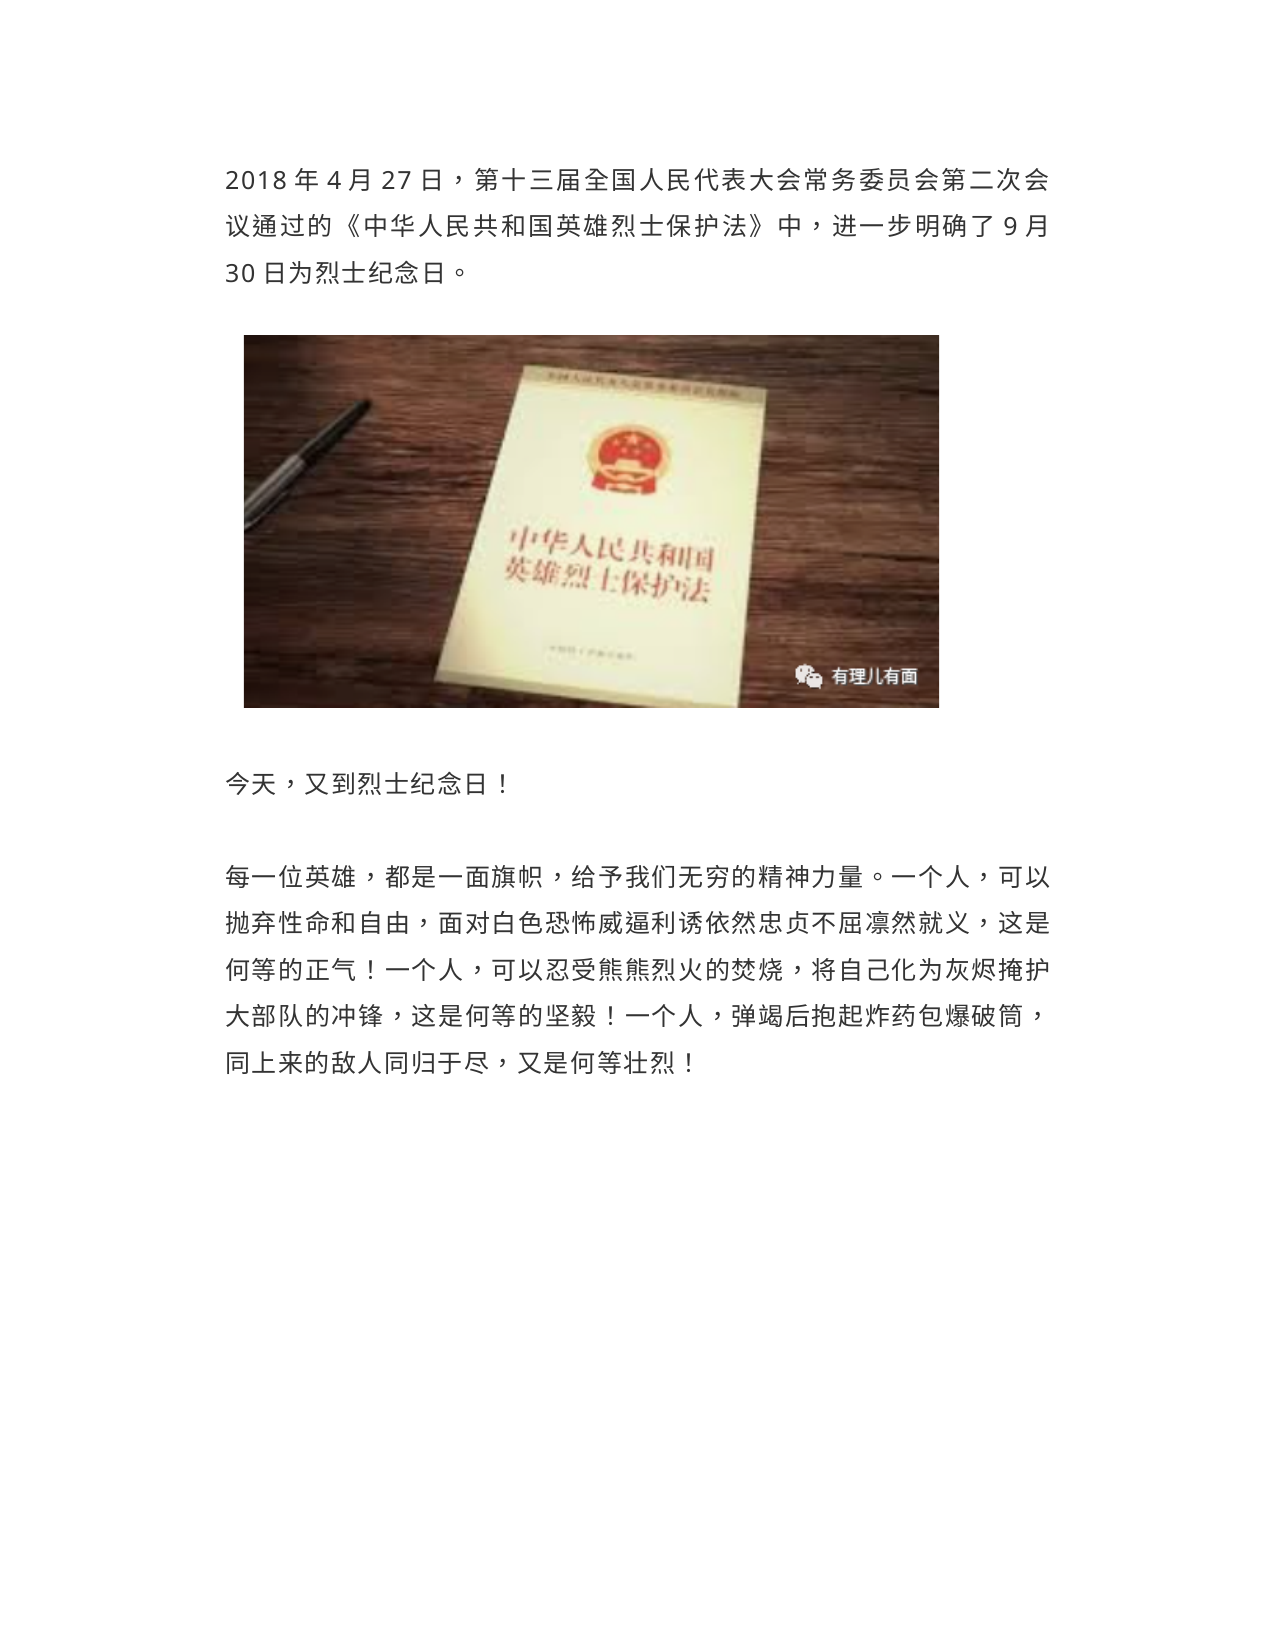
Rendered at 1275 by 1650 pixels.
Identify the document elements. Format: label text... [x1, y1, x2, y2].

text 每一位英雄，都是一面旗帜，给予我们无穷的精神力量。一个人，可以抛弃性命和自由，面对白色恐怖威逼利诱依然忠贞不屈凛然就义，这是何等的正气！一个人，可以忍受熊熊烈火的焚烧，将自己化为灰烬掩护大部队的冲锋，这是何等的坚毅！一个人，弹竭后抱起炸药包爆破筒，同上来的敌人同归于尽，又是何等壮烈！ [225, 847, 1050, 1079]
picture [243, 335, 940, 708]
text 今天，又到烈士纪念日！ [225, 754, 1050, 801]
text 2018年4月27日，第十三届全国人民代表大会常务委员会第二次会议通过的《中华人民共和国英雄烈士保护法》中，进一步明确了9月30日为烈士纪念日。 [225, 150, 1050, 289]
